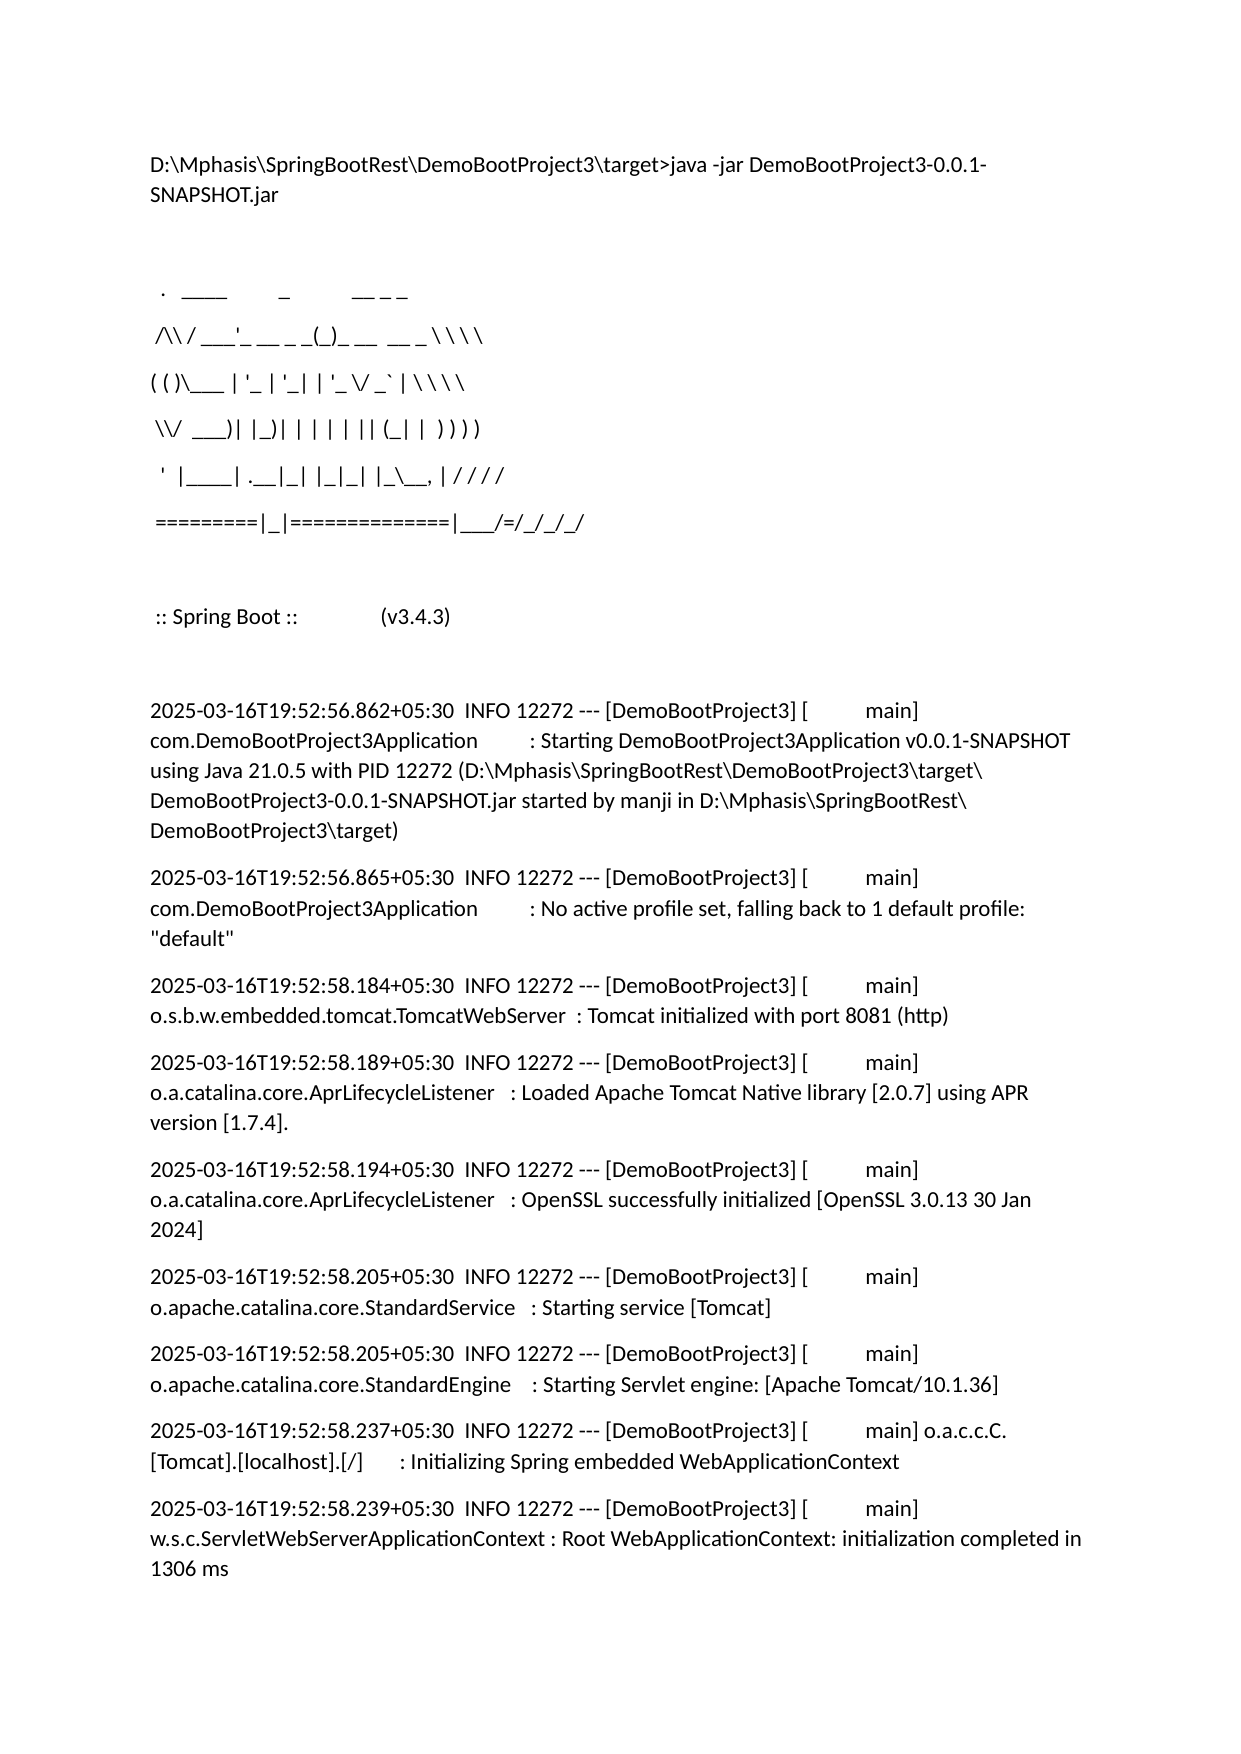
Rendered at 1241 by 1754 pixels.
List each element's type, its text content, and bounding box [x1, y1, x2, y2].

text 2025-03-16T19:52:58.194+05:30 INFO 12272 --- [DemoBootProject3] [ main] o.a.catalina.core.AprLifecycleListener : OpenSSL successfully initialized [OpenSSL 3.0.13 30 Jan 2024] [150, 1155, 1090, 1244]
text 2025-03-16T19:52:58.239+05:30 INFO 12272 --- [DemoBootProject3] [ main] w.s.c.ServletWebServerApplicationContext : Root WebApplicationContext: initialization completed in 1306 ms [150, 1494, 1090, 1582]
text 2025-03-16T19:52:58.189+05:30 INFO 12272 --- [DemoBootProject3] [ main] o.a.catalina.core.AprLifecycleListener : Loaded Apache Tomcat Native library [2.0.7] using APR version [1.7.4]. [150, 1048, 1090, 1136]
text 2025-03-16T19:52:58.237+05:30 INFO 12272 --- [DemoBootProject3] [ main] o.a.c.c.C.[Tomcat].[localhost].[/] : Initializing Spring embedded WebApplicationContext [150, 1417, 1090, 1475]
text 2025-03-16T19:52:56.862+05:30 INFO 12272 --- [DemoBootProject3] [ main] com.DemoBootProject3Application : Starting DemoBootProject3Application v0.0.1-SNAPSHOT using Java 21.0.5 with PID 12272 (D:\Mphasis\SpringBootRest\DemoBootProject3\target\DemoBootProject3-0.0.1-SNAPSHOT.jar started by manji in D:\Mphasis\SpringBootRest\DemoBootProject3\target) [150, 696, 1090, 845]
text 2025-03-16T19:52:58.184+05:30 INFO 12272 --- [DemoBootProject3] [ main] o.s.b.w.embedded.tomcat.TomcatWebServer : Tomcat initialized with port 8081 (http) [150, 971, 1090, 1029]
text /\\ / ___'_ __ _ _(_)_ __ __ _ \ \ \ \ [150, 321, 1090, 349]
text =========|_|==============|___/=/_/_/_/ [150, 508, 1090, 536]
text 2025-03-16T19:52:58.205+05:30 INFO 12272 --- [DemoBootProject3] [ main] o.apache.catalina.core.StandardEngine : Starting Servlet engine: [Apache Tomcat/10.1.36] [150, 1339, 1090, 1398]
text . ____ _ __ _ _ [150, 274, 1090, 302]
text \\/ ___)| |_)| | | | | || (_| | ) ) ) ) [150, 414, 1090, 443]
text 2025-03-16T19:52:56.865+05:30 INFO 12272 --- [DemoBootProject3] [ main] com.DemoBootProject3Application : No active profile set, falling back to 1 default profile: "default" [150, 863, 1090, 952]
text :: Spring Boot :: (v3.4.3) [150, 602, 1090, 630]
text D:\Mphasis\SpringBootRest\DemoBootProject3\target>java -jar DemoBootProject3-0.0.1-SNAPSHOT.jar [150, 150, 1090, 208]
text ' |____| .__|_| |_|_| |_\__, | / / / / [150, 461, 1090, 489]
text 2025-03-16T19:52:58.205+05:30 INFO 12272 --- [DemoBootProject3] [ main] o.apache.catalina.core.StandardService : Starting service [Tomcat] [150, 1262, 1090, 1321]
text ( ( )\___ | '_ | '_| | '_ \/ _` | \ \ \ \ [150, 368, 1090, 396]
